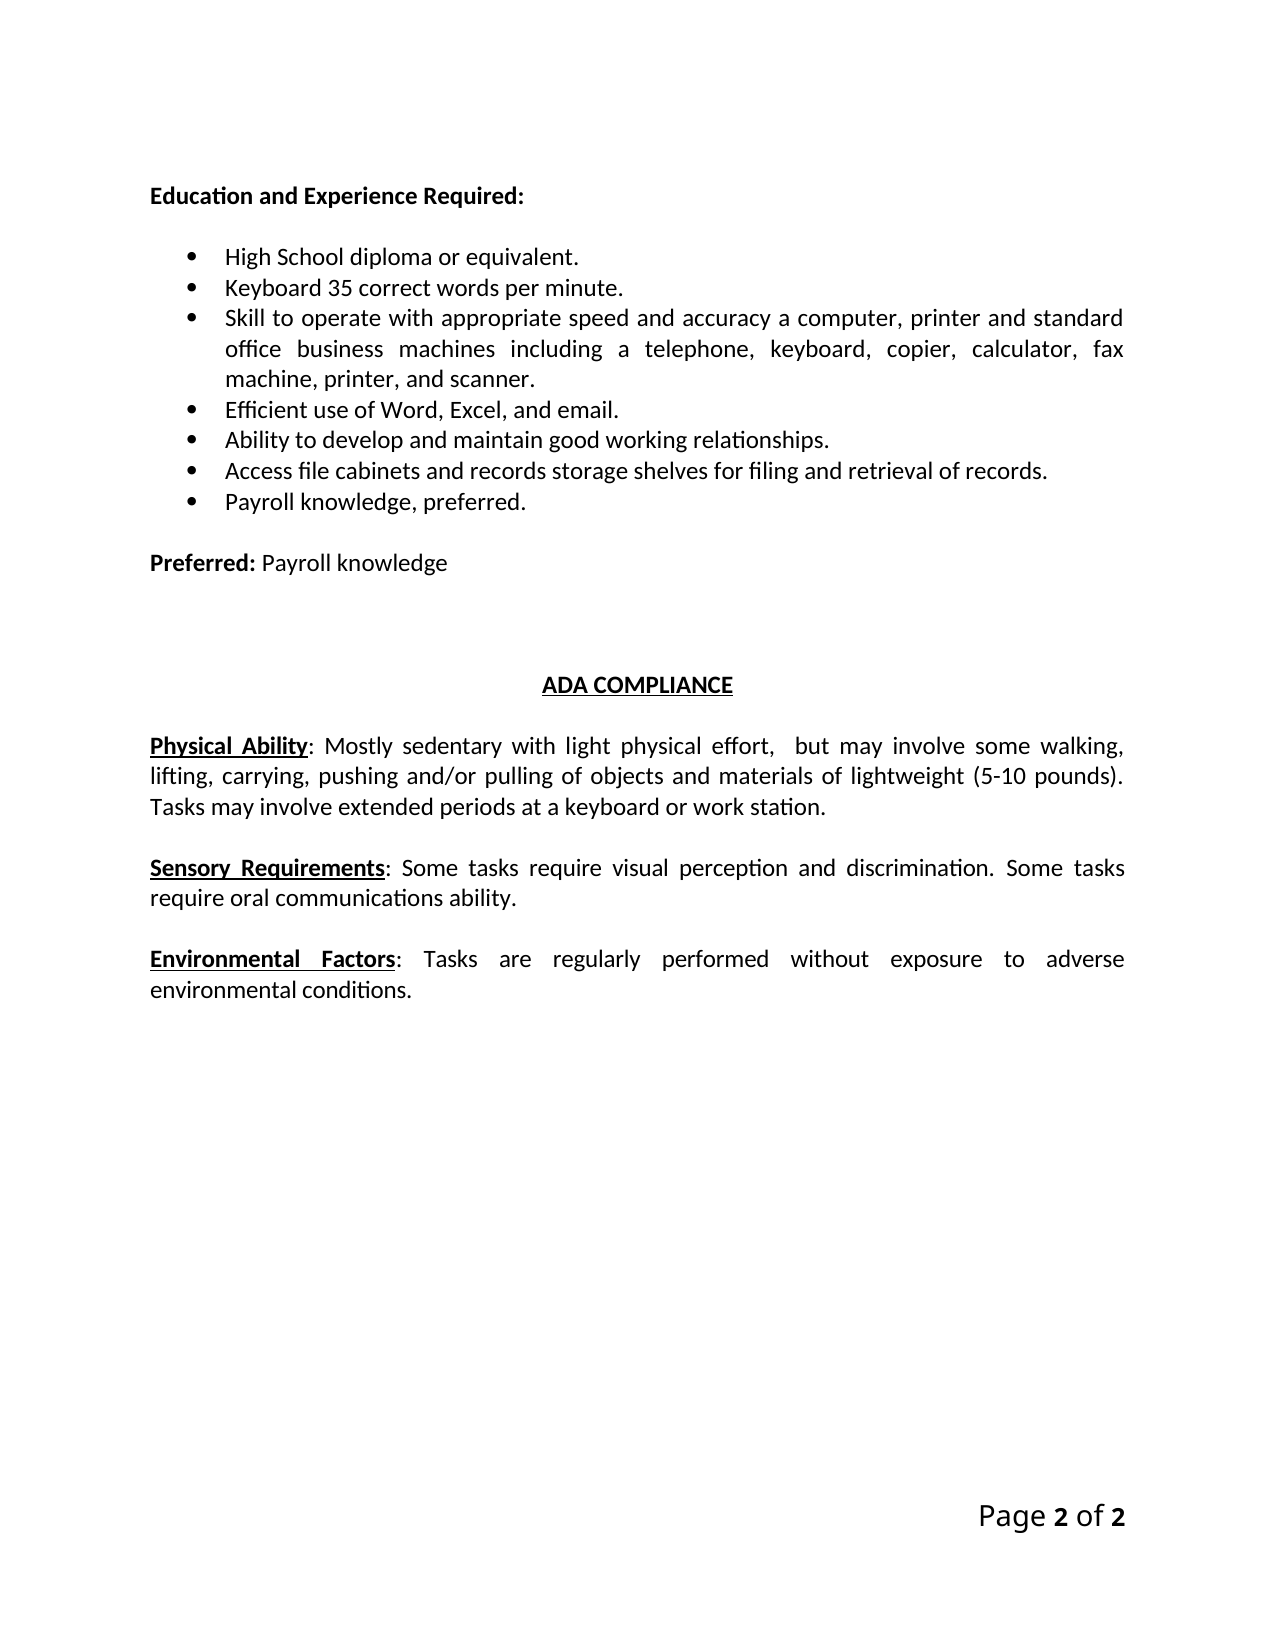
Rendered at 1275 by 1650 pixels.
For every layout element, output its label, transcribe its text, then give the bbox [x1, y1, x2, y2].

text Sensory Requirements: Some tasks require visual perception and discrimination. Some tasks require oral communications ability. [150, 852, 1125, 913]
text Physical Ability: Mostly sedentary with light physical effort, but may involve some walking, lifting, carrying, pushing and/or pulling of objects and materials of lightweight (5-10 pounds). Tasks may involve extended periods at a keyboard or work station. [150, 730, 1125, 821]
list Skill to operate with appropriate speed and accuracy a computer, printer and standard office business machines including a telephone, keyboard, copier, calculator, fax machine, printer, and scanner. [187, 303, 1125, 394]
list Keyboard 35 correct words per minute. [187, 272, 1125, 303]
list Payroll knowledge, preferred. [187, 486, 1125, 516]
list Access file cabinets and records storage shelves for filing and retrieval of records. [187, 455, 1125, 486]
list High School diploma or equivalent. [187, 242, 1125, 272]
text Education and Experience Required: [150, 181, 1125, 211]
list Efficient use of Word, Excel, and email. [187, 394, 1125, 425]
text ADA COMPLIANCE [150, 669, 1125, 699]
list Ability to develop and maintain good working relationships. [187, 425, 1125, 455]
text Environmental Factors: Tasks are regularly performed without exposure to adverse environmental conditions. [150, 943, 1125, 1004]
text Preferred: Payroll knowledge [150, 547, 1125, 577]
